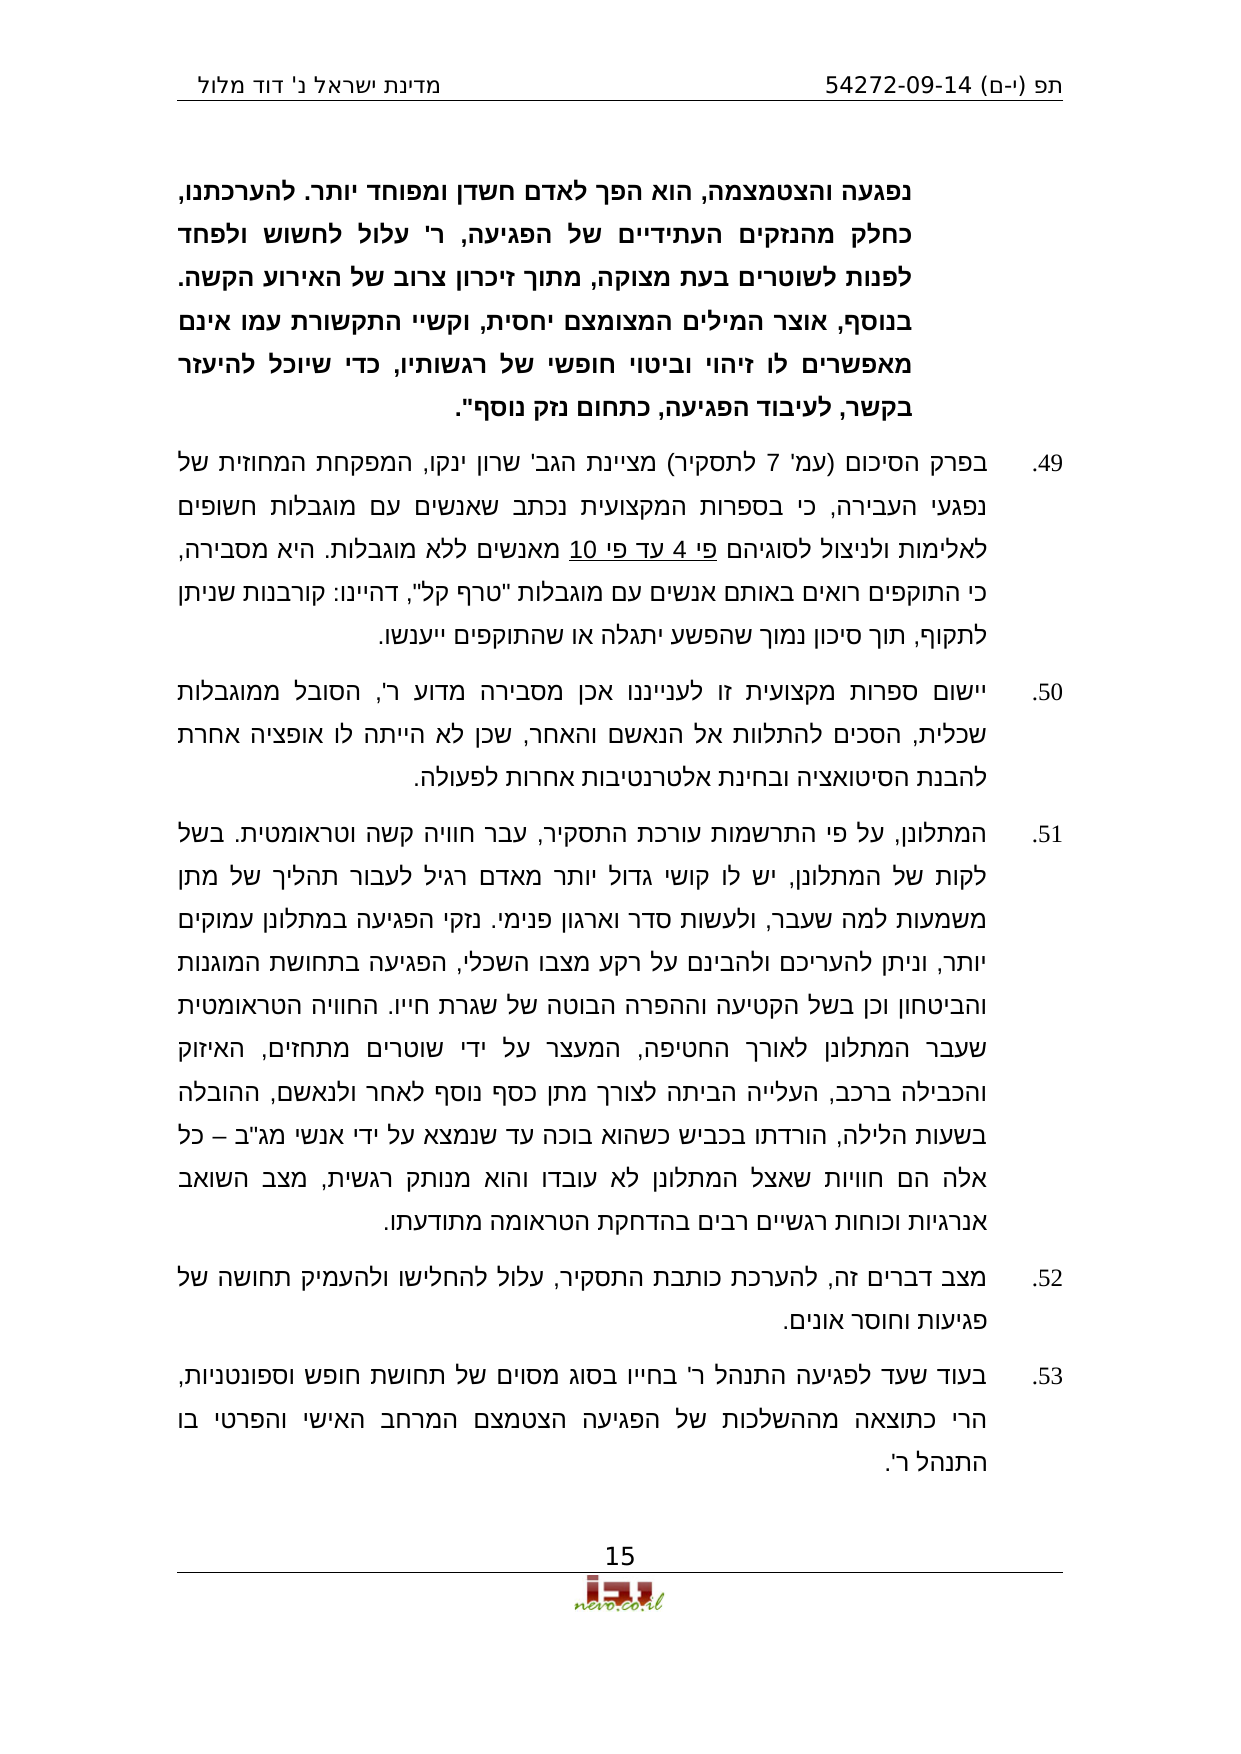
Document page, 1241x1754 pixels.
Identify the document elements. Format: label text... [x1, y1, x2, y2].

list יישום ספרות מקצועית זו לענייננו אכן מסבירה מדוע ר', הסובל ממוגבלות שכלית, הסכים להתלוות אל הנאשם והאחר, שכן לא הייתה לו אופציה אחרת להבנת הסיטואציה ובחינת אלטרנטיבות אחרות לפעולה. [177, 677, 1063, 792]
list בעוד שעד לפגיעה התנהל ר' בחייו בסוג מסוים של תחושת חופש וספונטניות, הרי כתוצאה מההשלכות של הפגיעה הצטמצם המרחב האישי והפרטי בו התנהל ר'. [177, 1361, 1063, 1476]
picture [574, 1575, 666, 1612]
list מצב דברים זה, להערכת כותבת התסקיר, עלול להחלישו ולהעמיק תחושה של פגיעות וחוסר אונים. [177, 1262, 1063, 1334]
list המתלונן, על פי התרשמות עורכת התסקיר, עבר חוויה קשה וטראומטית. בשל לקות של המתלונן, יש לו קושי גדול יותר מאדם רגיל לעבור תהליך של מתן משמעות למה שעבר, ולעשות סדר וארגון פנימי. נזקי הפגיעה במתלונן עמוקים יותר, וניתן להעריכם ולהבינם על רקע מצבו השכלי, הפגיעה בתחושת המוגנות והביטחון וכן בשל הקטיעה וההפרה הבוטה של שגרת חייו. החוויה הטראומטית שעבר המתלונן לאורך החטיפה, המעצר על ידי שוטרים מתחזים, האיזוק והכבילה ברכב, העלייה הביתה לצורך מתן כסף נוסף לאחר ולנאשם, ההובלה בשעות הלילה, הורדתו בכביש כשהוא בוכה עד שנמצא על ידי אנשי מג"ב – כל אלה הם חוויות שאצל המתלונן לא עובדו והוא מנותק רגשית, מצב השואב אנרגיות וכוחות רגשיים רבים בהדחקת הטראומה מתודעתו. [177, 819, 1063, 1236]
list בפרק הסיכום (עמ' 7 לתסקיר) מציינת הגב' שרון ינקו, המפקחת המחוזית של נפגעי העבירה, כי בספרות המקצועית נכתב שאנשים עם מוגבלות חשופים לאלימות ולניצול לסוגיהם פי 4 עד פי 10 מאנשים ללא מוגבלות. היא מסבירה, כי התוקפים רואים באותם אנשים עם מוגבלות "טרף קל", דהיינו: קורבנות שניתן לתקוף, תוך סיכון נמוך שהפשע יתגלה או שהתוקפים ייענשו. [177, 448, 1063, 650]
